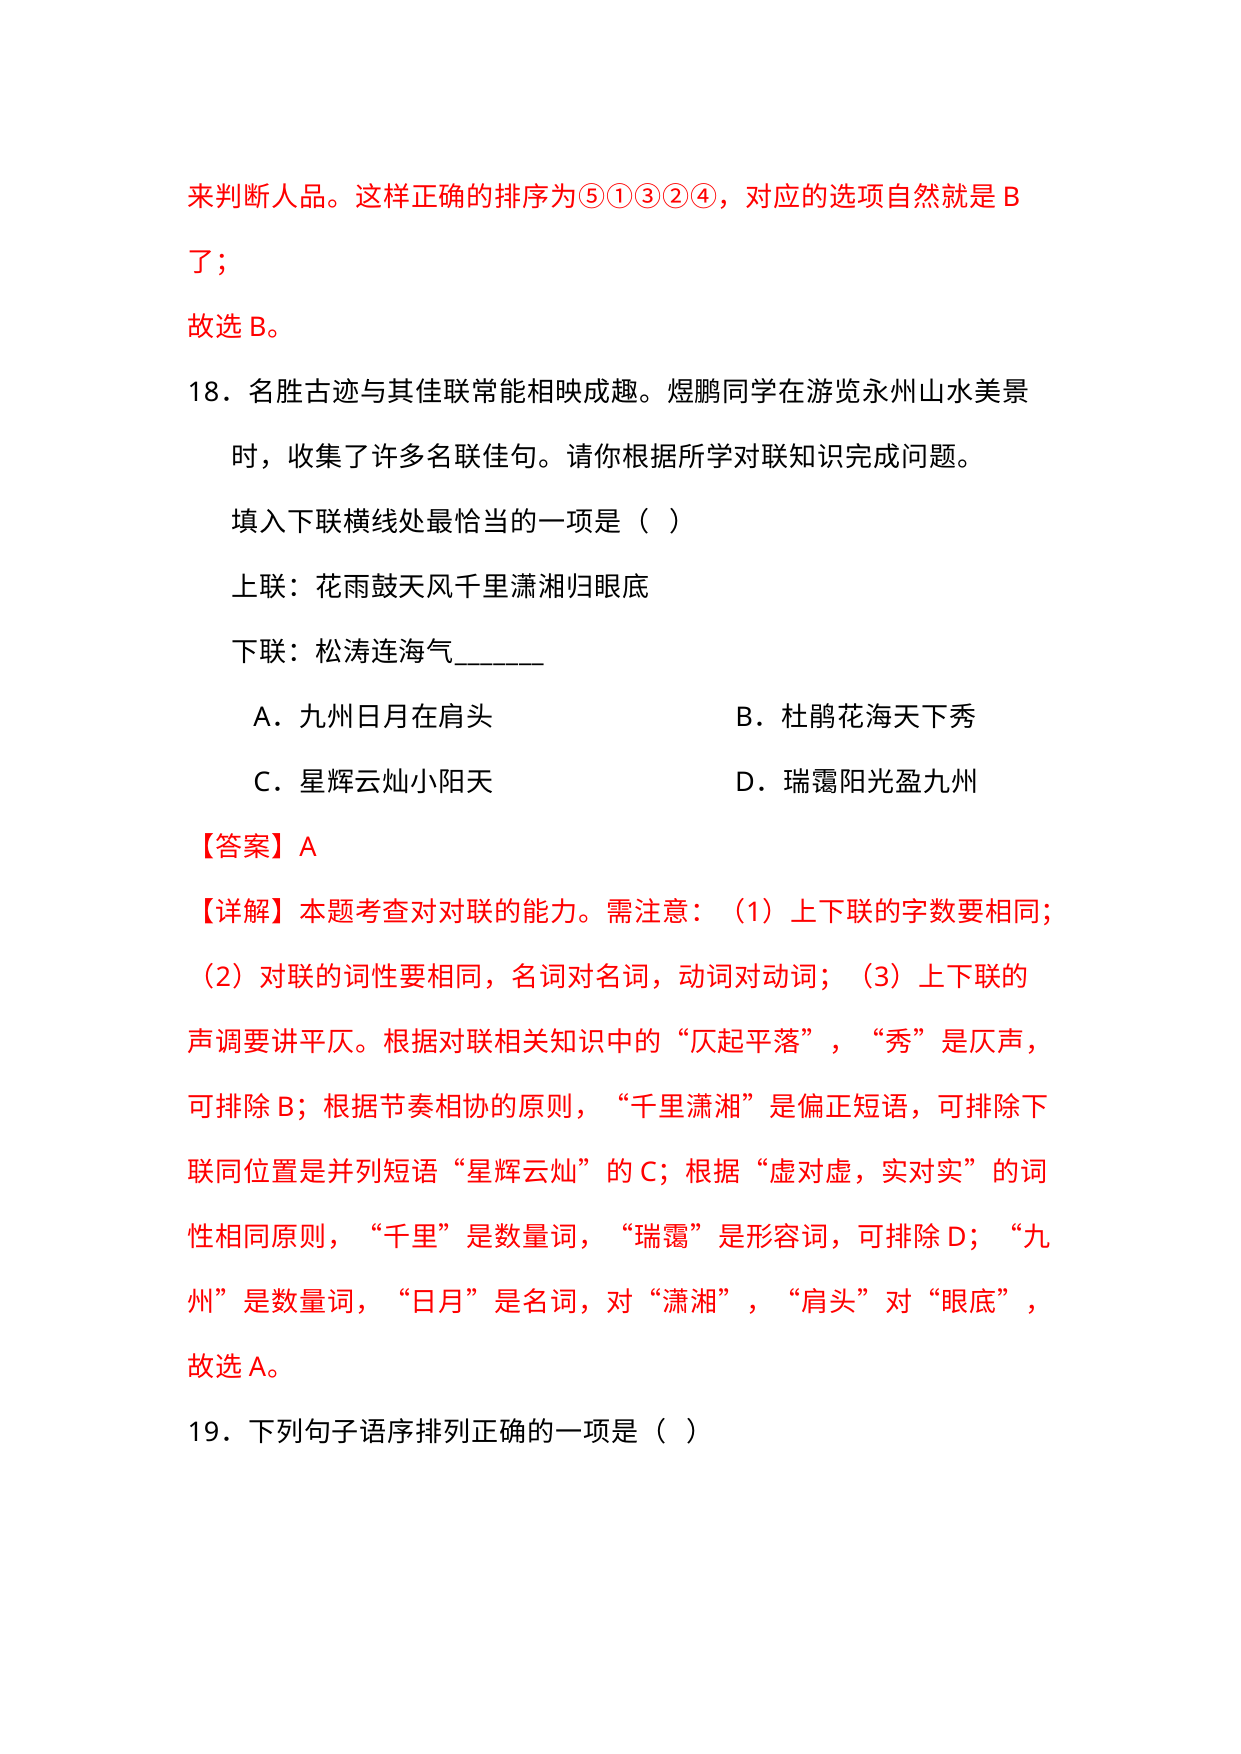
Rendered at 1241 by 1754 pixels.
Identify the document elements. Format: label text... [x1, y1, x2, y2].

text 故选B。 [187, 292, 1053, 357]
text 上联：花雨鼓天风千里潇湘归眼底 [187, 552, 1053, 617]
text 【答案】A [187, 812, 1053, 877]
text 19．下列句子语序排列正确的一项是（ ） [187, 1397, 1053, 1462]
text A．九州日月在肩头 B．杜鹃花海天下秀 [187, 682, 1053, 747]
text 【详解】本题考查对对联的能力。需注意：（1）上下联的字数要相同；（2）对联的词性要相同，名词对名词，动词对动词；（3）上下联的声调要讲平仄。根据对联相关知识中的“仄起平落”，“秀”是仄声，可排除B；根据节奏相协的原则，“千里潇湘”是偏正短语，可排除下联同位置是并列短语“星辉云灿”的C；根据“虚对虚，实对实”的词性相同原则，“千里”是数量词，“瑞霭”是形容词，可排除D；“九州”是数量词，“日月”是名词，对“潇湘”，“肩头”对“眼底”，故选A。 [187, 877, 1053, 1397]
text 18．名胜古迹与其佳联常能相映成趣。煜鹏同学在游览永州山水美景时，收集了许多名联佳句。请你根据所学对联知识完成问题。 [187, 357, 1053, 487]
text 下联：松涛连海气_______ [187, 617, 1053, 682]
text C．星辉云灿小阳天 D．瑞霭阳光盈九州 [187, 747, 1053, 812]
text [187, 162, 1053, 292]
text 填入下联横线处最恰当的一项是（ ） [187, 487, 1053, 552]
